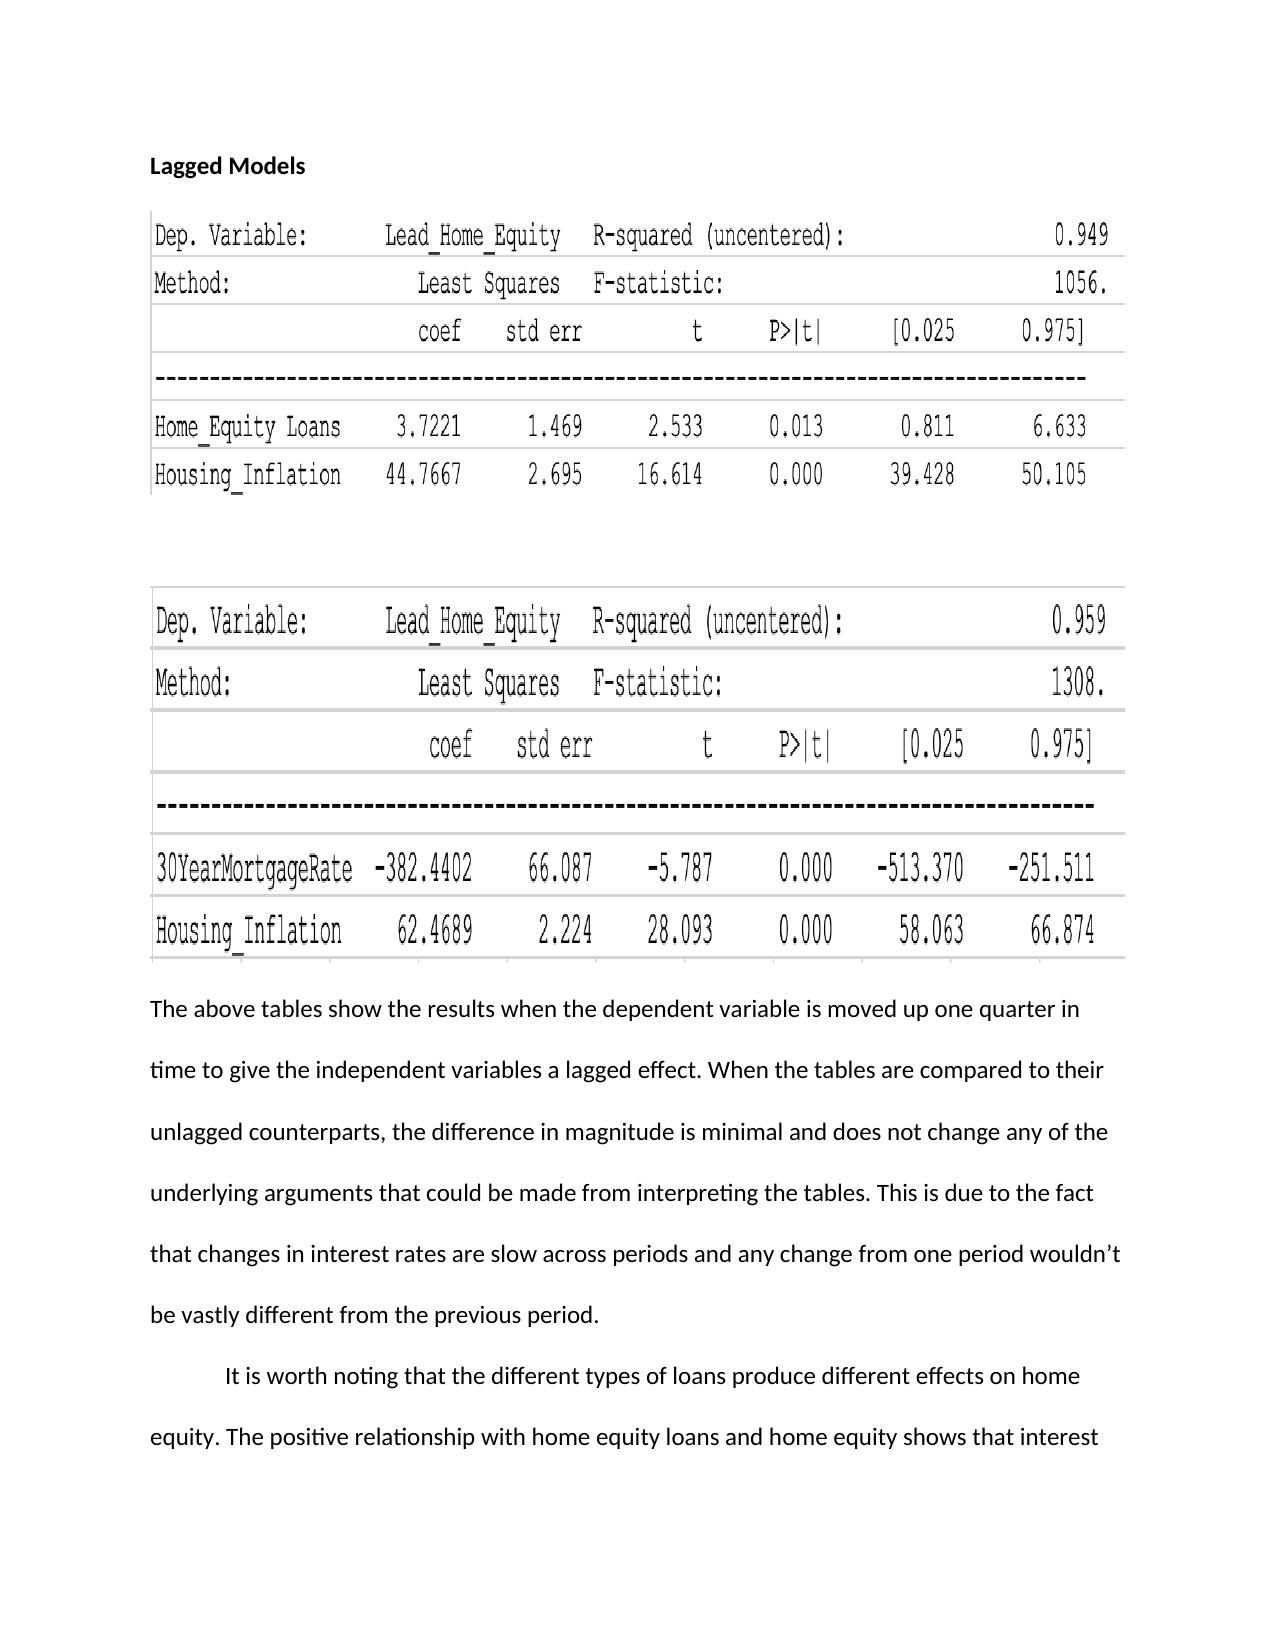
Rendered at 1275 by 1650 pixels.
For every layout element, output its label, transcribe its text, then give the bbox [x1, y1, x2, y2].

picture [150, 211, 1125, 495]
text The above tables show the results when the dependent variable is moved up one quarter in time to give the independent variables a lagged effect. When the tables are compared to their unlagged counterparts, the difference in magnitude is minimal and does not change any of the underlying arguments that could be made from interpreting the tables. This is due to the fact that changes in interest rates are slow across periods and any change from one period wouldn’t be vastly different from the previous period. [150, 993, 1125, 1329]
text Lagged Models [150, 150, 1125, 181]
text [150, 1360, 1125, 1451]
picture [150, 586, 1125, 963]
